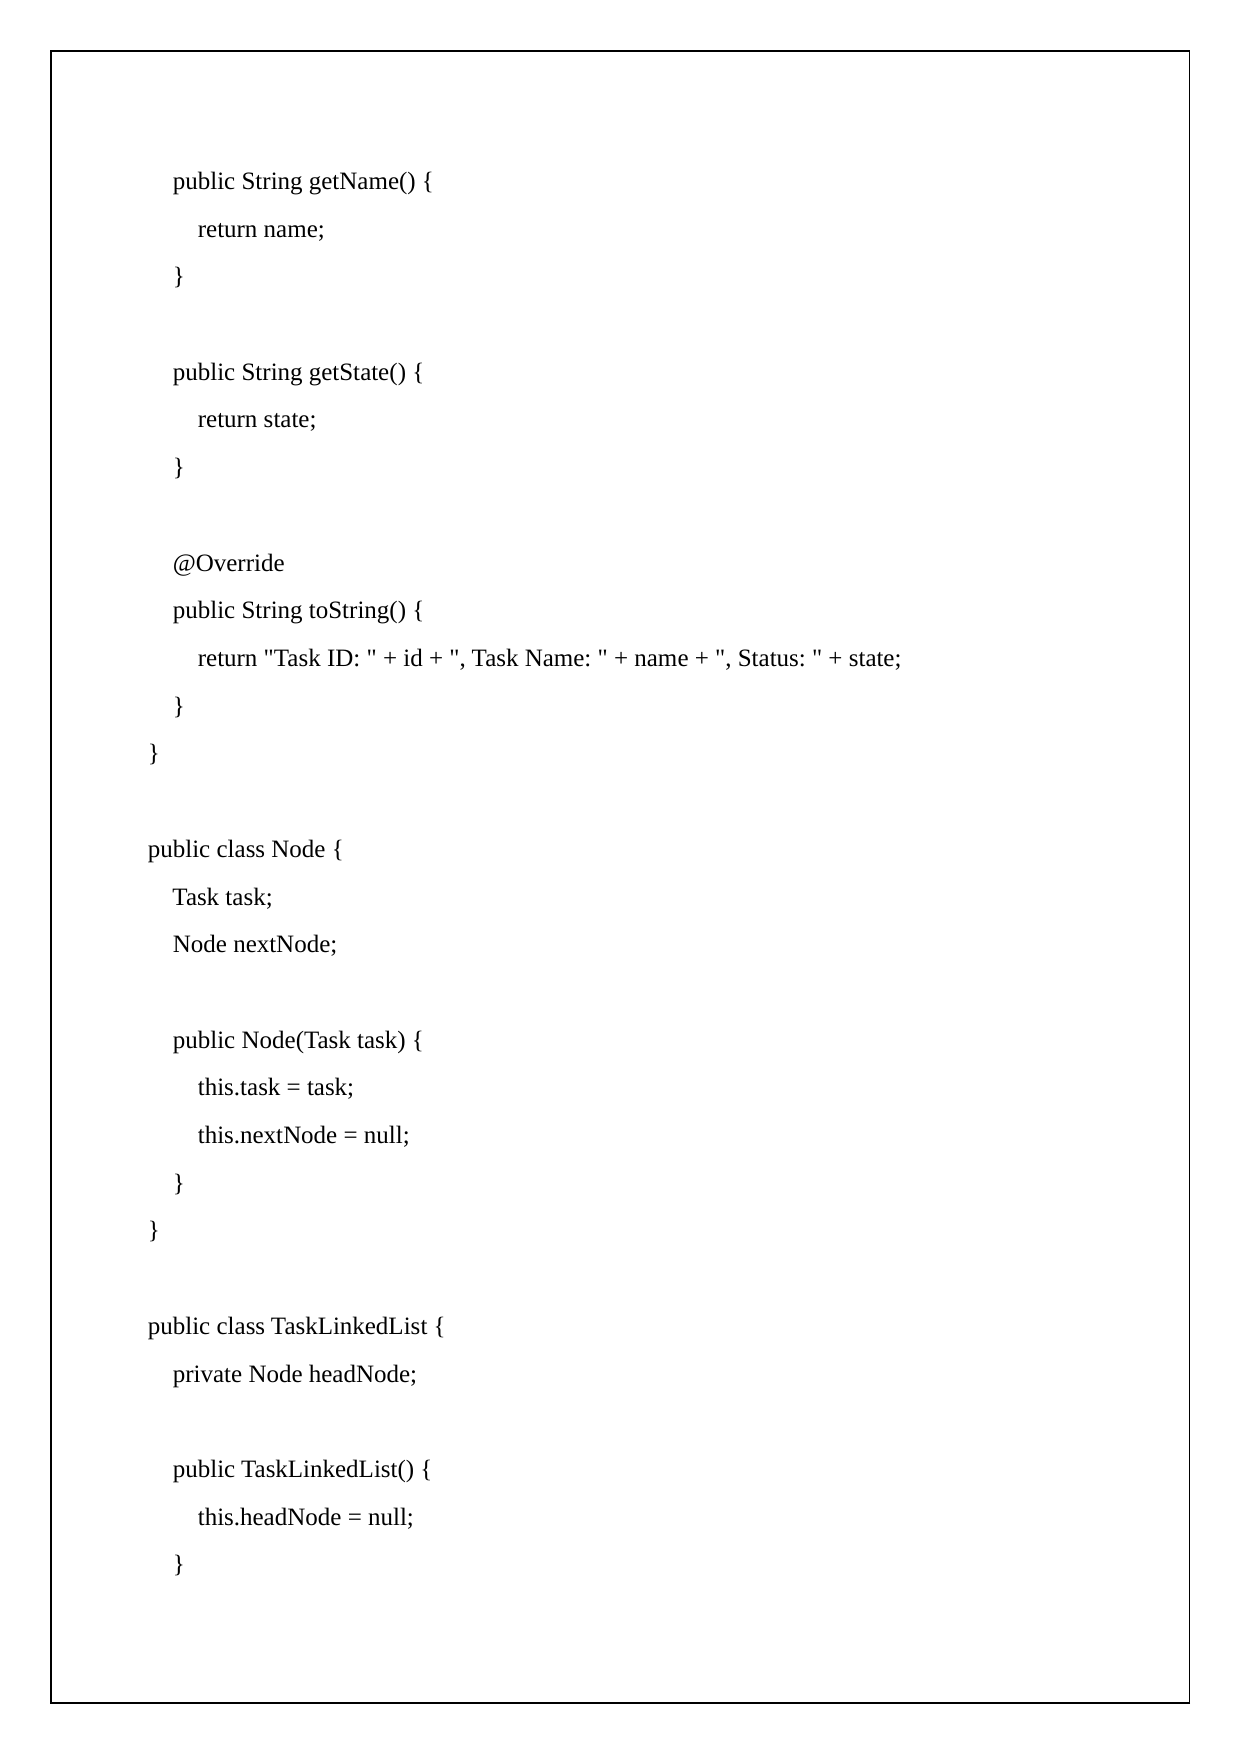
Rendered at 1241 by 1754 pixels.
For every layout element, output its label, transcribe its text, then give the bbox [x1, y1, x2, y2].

text public class TaskLinkedList { [148, 1311, 1137, 1340]
text } [148, 1549, 1137, 1578]
text } [148, 261, 1137, 290]
text public String getState() { [148, 357, 1137, 386]
text return "Task ID: " + id + ", Task Name: " + name + ", Status: " + state; [148, 643, 1137, 672]
text return state; [148, 404, 1137, 433]
text public class Node { [148, 834, 1137, 863]
text } [148, 1216, 1137, 1244]
text public TaskLinkedList() { [148, 1454, 1137, 1483]
text } [148, 691, 1137, 719]
text Node nextNode; [148, 929, 1137, 958]
text } [148, 738, 1137, 767]
text } [148, 1168, 1137, 1197]
text this.nextNode = null; [148, 1120, 1137, 1149]
text public Node(Task task) { [148, 1025, 1137, 1053]
text } [148, 452, 1137, 481]
text private Node headNode; [148, 1359, 1137, 1387]
text Task task; [148, 882, 1137, 910]
text public String toString() { [148, 595, 1137, 624]
text this.headNode = null; [148, 1502, 1137, 1531]
text public String getName() { [148, 166, 1137, 195]
text return name; [148, 214, 1137, 242]
text @Override [148, 548, 1137, 576]
text this.task = task; [148, 1072, 1137, 1101]
